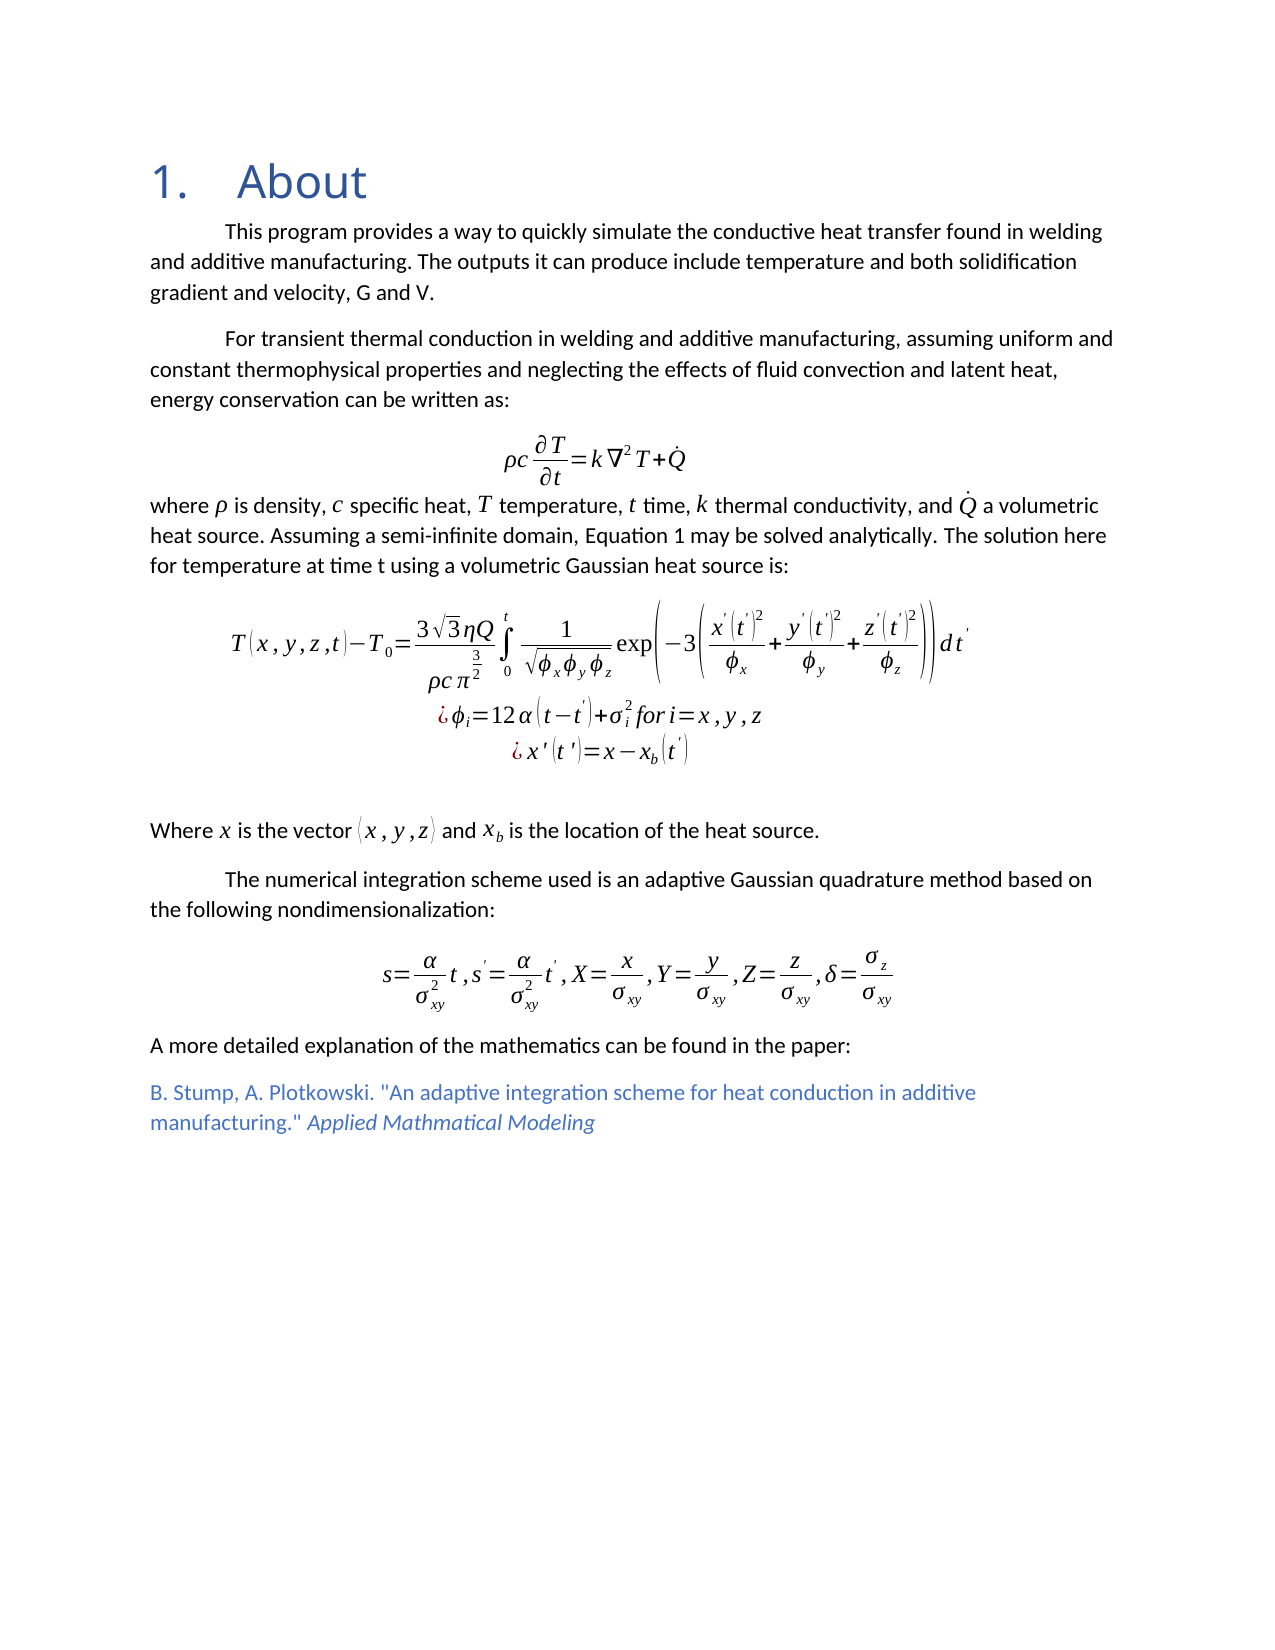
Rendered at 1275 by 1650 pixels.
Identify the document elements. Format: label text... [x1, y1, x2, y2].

text The numerical integration scheme used is an adaptive Gaussian quadrature method based on the following nondimensionalization: [150, 865, 1125, 923]
text A more detailed explanation of the mathematics can be found in the paper: [150, 1031, 1125, 1059]
text For transient thermal conduction in welding and additive manufacturing, assuming uniform and constant thermophysical properties and neglecting the effects of fluid convection and latent heat, energy conservation can be written as: [150, 324, 1125, 413]
text Where is the vector and is the location of the heat source. [150, 815, 1125, 846]
table_header [150, 432, 1040, 491]
text where is density, specific heat, temperature, time, thermal conductivity, and a volumetric heat source. Assuming a semi-infinite domain, Equation 1 may be solved analytically. The solution here for temperature at time t using a volumetric Gaussian heat source is: [150, 491, 1125, 579]
text This program provides a way to quickly simulate the conductive heat transfer found in welding and additive manufacturing. The outputs it can produce include temperature and both solidification gradient and velocity, G and V. [150, 217, 1125, 306]
table_header [150, 598, 1049, 768]
subtitle About [150, 150, 1125, 212]
text B. Stump, A. Plotkowski. "An adaptive integration scheme for heat conduction in additive manufacturing." Applied Mathmatical Modeling [150, 1078, 1125, 1136]
